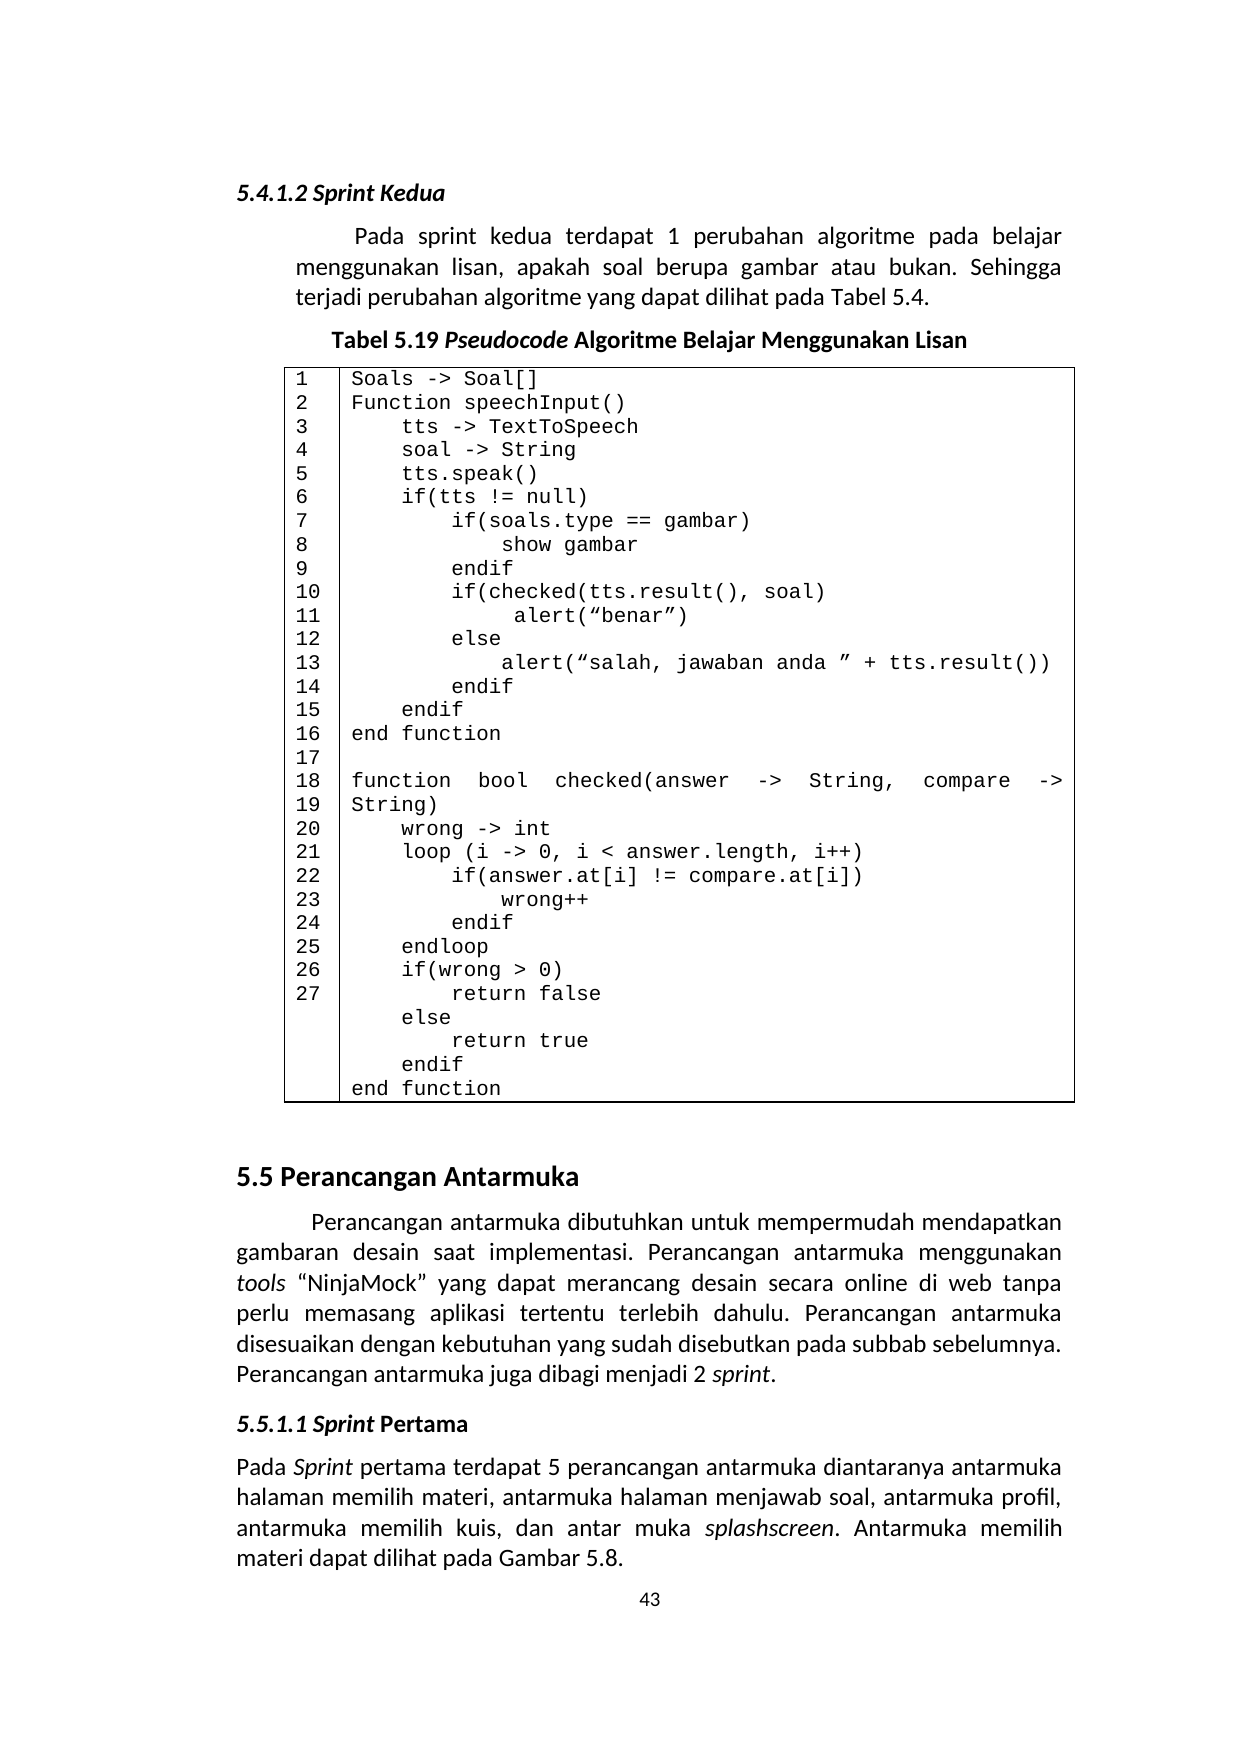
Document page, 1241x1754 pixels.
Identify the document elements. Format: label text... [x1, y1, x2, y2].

text Pada Sprint pertama terdapat 5 perancangan antarmuka diantaranya antarmuka halaman memilih materi, antarmuka halaman menjawab soal, antarmuka profil, antarmuka memilih kuis, dan antar muka splashscreen. Antarmuka memilih materi dapat dilihat pada Gambar 5.8. [236, 1451, 1063, 1573]
table_header Soals -> Soal[] Function speechInput() tts -> TextToSpeech soal -> String tts.speak() if(tts != null) if(soals.type == gambar) show gambar endif if(checked(tts.result(), soal) alert(“benar”) else alert(“salah, jawaban anda ” + tts.result()) endif endif end function function bool checked(answer -> String, compare -> String) wrong -> int loop (i -> 0, i < answer.length, i++) if(answer.at[i] != compare.at[i]) wrong++ endif endloop if(wrong > 0) return false else return true endif end function [340, 368, 1074, 1101]
text Pada sprint kedua terdapat 1 perubahan algoritme pada belajar menggunakan lisan, apakah soal berupa gambar atau bukan. Sehingga terjadi perubahan algoritme yang dapat dilihat pada Tabel 5.4. [295, 220, 1063, 312]
table_header 1 2 3 4 5 6 7 8 9 10 11 12 13 14 15 16 17 18 19 20 21 22 23 24 25 26 27 [285, 368, 339, 1101]
subtitle Sprint Pertama [236, 1408, 1063, 1438]
text Perancangan antarmuka dibutuhkan untuk mempermudah mendapatkan gambaran desain saat implementasi. Perancangan antarmuka menggunakan tools “NinjaMock” yang dapat merancang desain secara online di web tanpa perlu memasang aplikasi tertentu terlebih dahulu. Perancangan antarmuka disesuaikan dengan kebutuhan yang sudah disebutkan pada subbab sebelumnya. Perancangan antarmuka juga dibagi menjadi 2 sprint. [236, 1206, 1063, 1389]
subtitle Sprint Kedua [236, 177, 1063, 208]
subtitle Perancangan Antarmuka [236, 1158, 1063, 1193]
